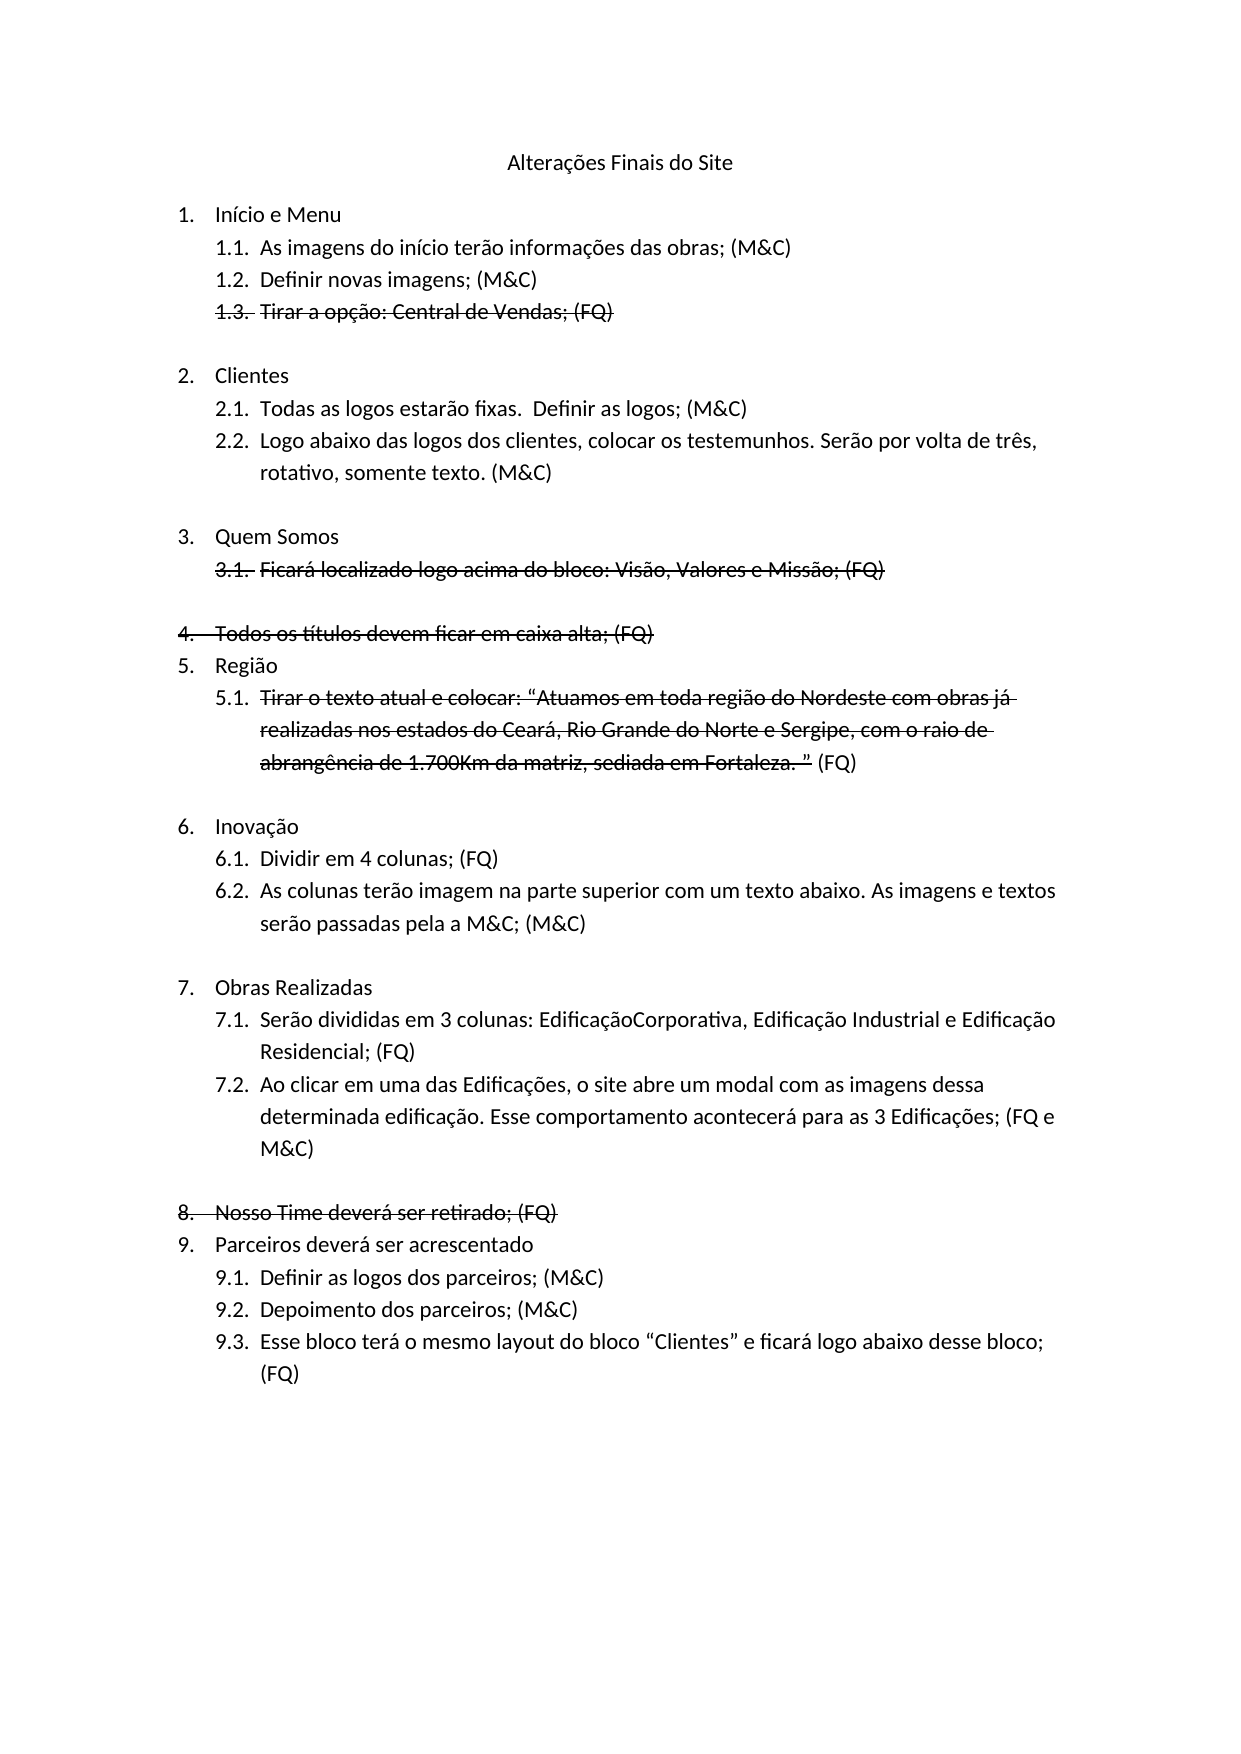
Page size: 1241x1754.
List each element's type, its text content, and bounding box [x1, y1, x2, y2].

list Definir as logos dos parceiros; (M&C) [215, 1263, 1063, 1291]
list Todos os títulos devem ficar em caixa alta; (FQ) [177, 619, 1063, 647]
list Depoimento dos parceiros; (M&C) [215, 1295, 1063, 1323]
list Serão divididas em 3 colunas: EdificaçãoCorporativa, Edificação Industrial e Edificação Residencial; (FQ) [215, 1005, 1063, 1066]
list Região [177, 651, 1063, 679]
list Obras Realizadas [177, 973, 1063, 1001]
list As colunas terão imagem na parte superior com um texto abaixo. As imagens e textos serão passadas pela a M&C; (M&C) [215, 877, 1063, 937]
list Logo abaixo das logos dos clientes, colocar os testemunhos. Serão por volta de três, rotativo, somente texto. (M&C) [215, 426, 1063, 486]
list Quem Somos [177, 522, 1063, 551]
text Alterações Finais do Site [177, 148, 1063, 176]
list Dividir em 4 colunas; (FQ) [215, 844, 1063, 872]
list Tirar a opção: Central de Vendas; (FQ) [215, 297, 1063, 325]
list Inovação [177, 812, 1063, 840]
list As imagens do início terão informações das obras; (M&C) [215, 233, 1063, 261]
list Início e Menu [177, 201, 1063, 229]
list Tirar o texto atual e colocar: “Atuamos em toda região do Nordeste com obras já realizadas nos estados do Ceará, Rio Grande do Norte e Sergipe, com o raio de abrangência de 1.700Km da matriz, sediada em Fortaleza. ” (FQ) [215, 683, 1063, 776]
list Ficará localizado logo acima do bloco: Visão, Valores e Missão; (FQ) [215, 555, 1063, 583]
list Esse bloco terá o mesmo layout do bloco “Clientes” e ficará logo abaixo desse bloco; (FQ) [215, 1327, 1063, 1387]
list Clientes [177, 362, 1063, 389]
list Nosso Time deverá ser retirado; (FQ) [177, 1198, 1063, 1226]
list Definir novas imagens; (M&C) [215, 265, 1063, 293]
list Parceiros deverá ser acrescentado [177, 1231, 1063, 1259]
list Todas as logos estarão fixas. Definir as logos; (M&C) [215, 394, 1063, 422]
list Ao clicar em uma das Edificações, o site abre um modal com as imagens dessa determinada edificação. Esse comportamento acontecerá para as 3 Edificações; (FQ e M&C) [215, 1070, 1063, 1162]
